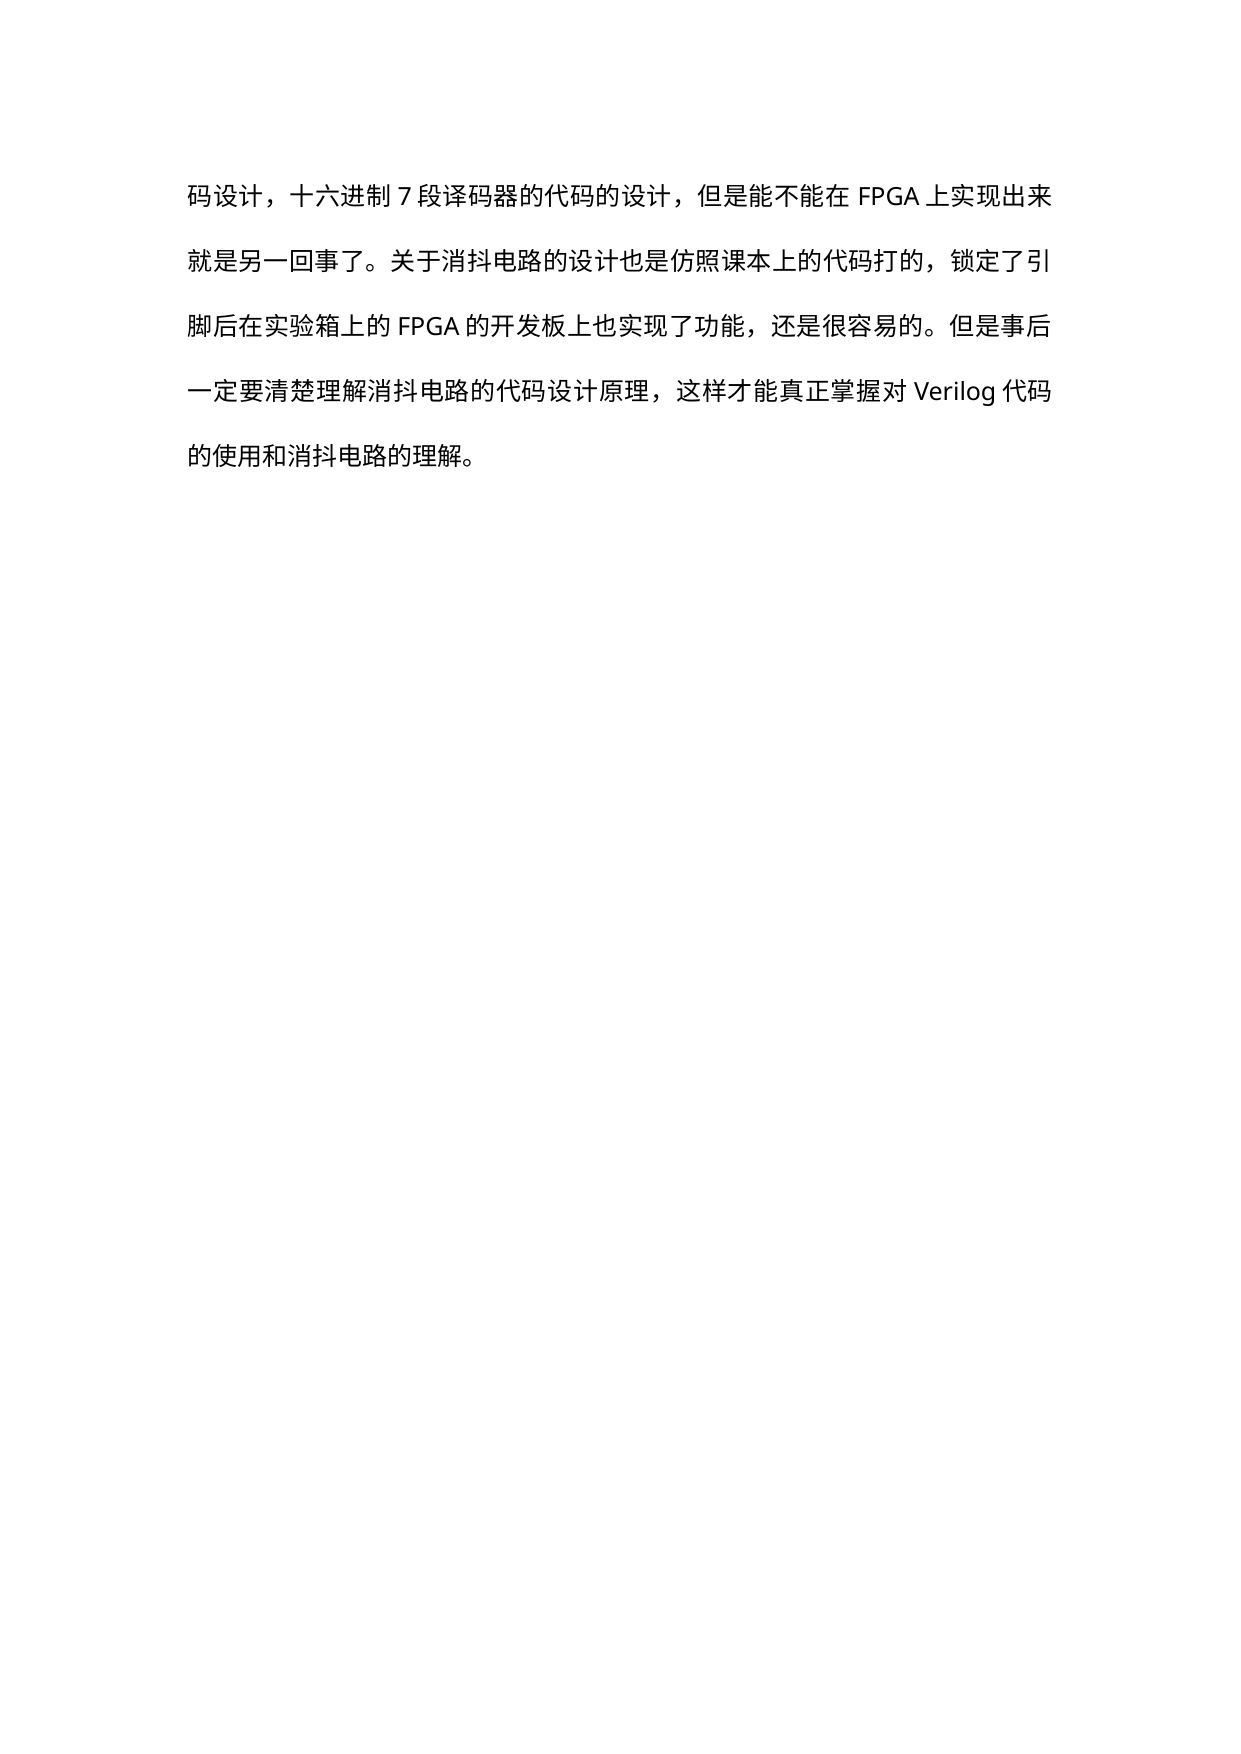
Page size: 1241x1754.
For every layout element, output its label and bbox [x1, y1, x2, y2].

text [187, 162, 1053, 487]
